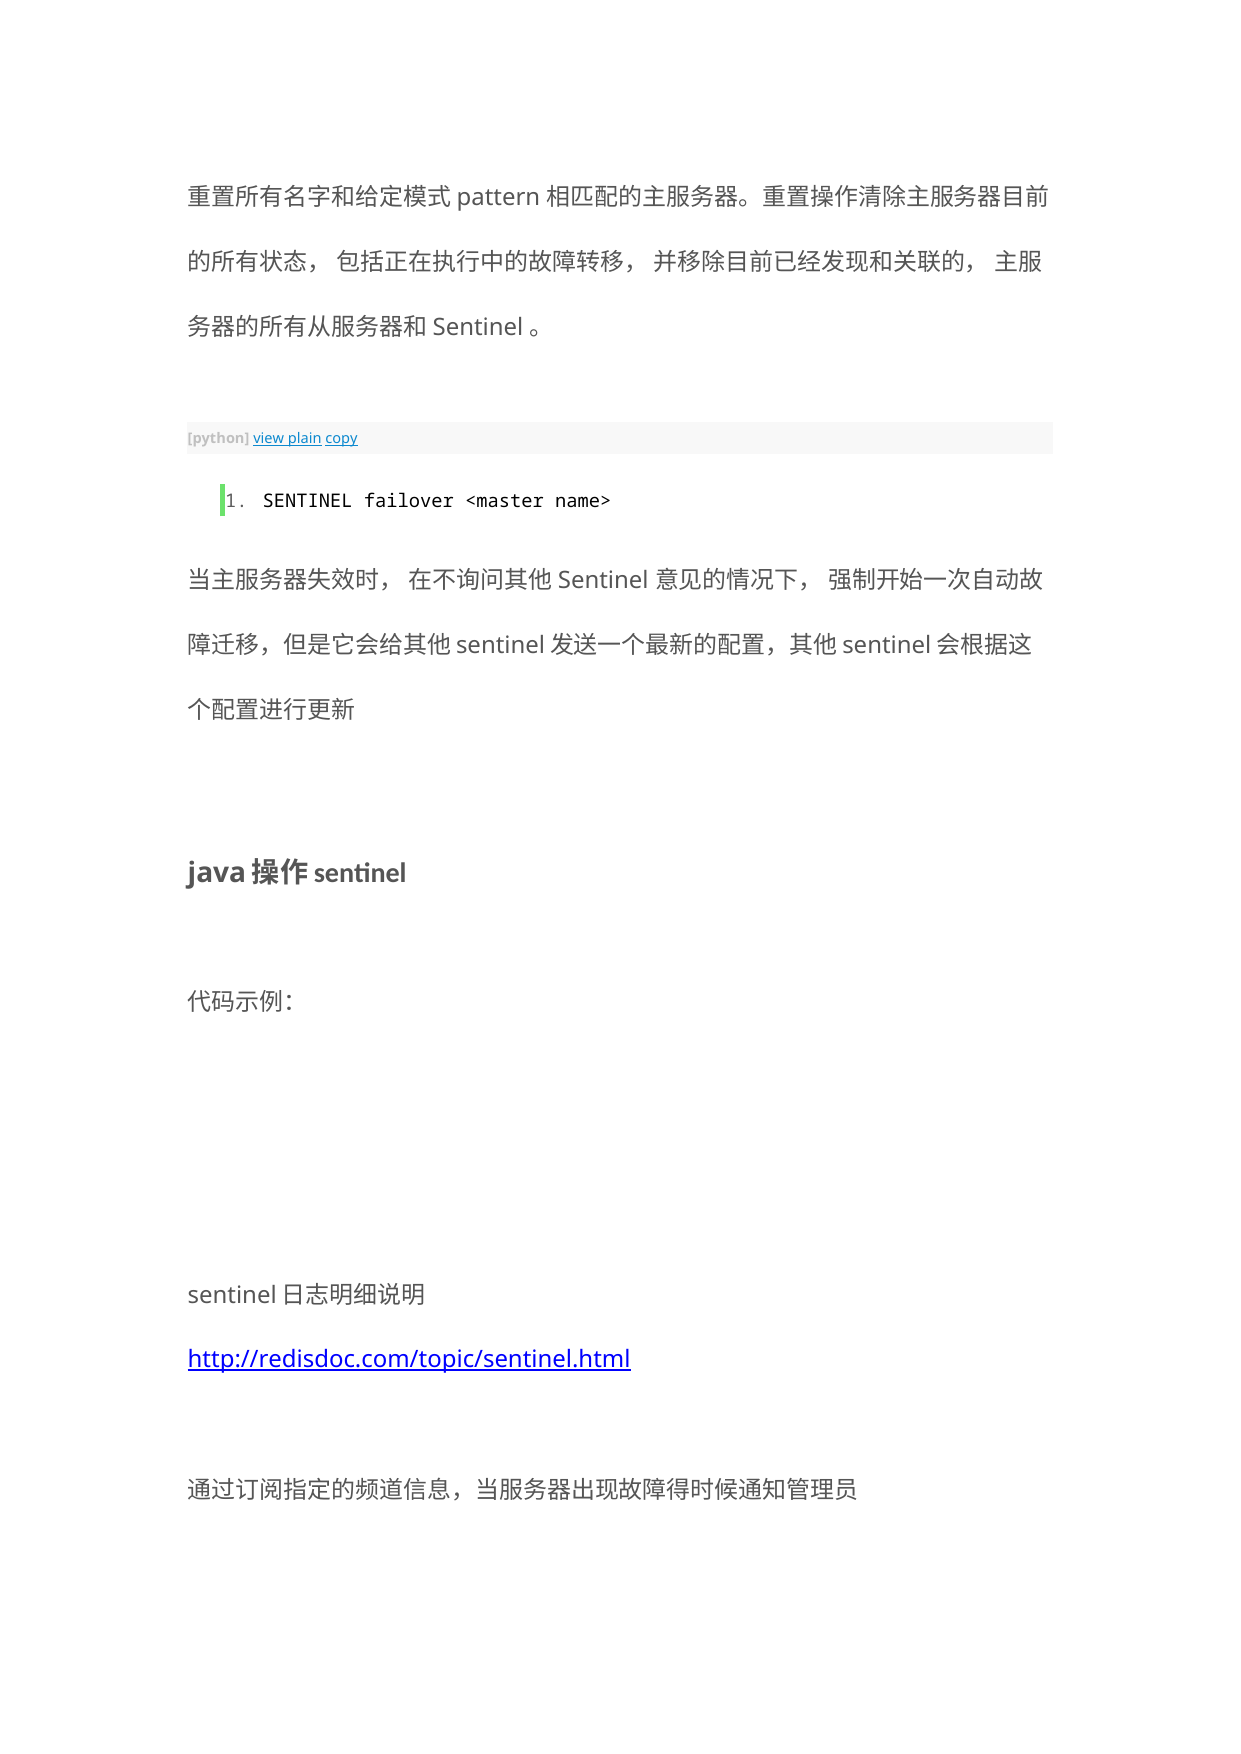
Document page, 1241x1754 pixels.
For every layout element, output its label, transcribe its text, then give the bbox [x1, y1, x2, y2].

text http://redisdoc.com/topic/sentinel.html [187, 1325, 1053, 1390]
text 代码示例： [187, 968, 1053, 1033]
text sentinel日志明细说明 [187, 1260, 1053, 1325]
list SENTINEL failover <master name> [225, 484, 1053, 516]
text 当主服务器失效时， 在不询问其他 Sentinel 意见的情况下， 强制开始一次自动故障迁移，但是它会给其他sentinel发送一个最新的配置，其他sentinel会根据这个配置进行更新 [187, 545, 1053, 740]
text 重置所有名字和给定模式 pattern 相匹配的主服务器。重置操作清除主服务器目前的所有状态， 包括正在执行中的故障转移， 并移除目前已经发现和关联的， 主服务器的所有从服务器和 Sentinel 。 [187, 162, 1053, 357]
text [python] view plain copy [187, 422, 1053, 454]
subtitle java操作sentinel [187, 838, 1053, 903]
text 通过订阅指定的频道信息，当服务器出现故障得时候通知管理员 [187, 1455, 1053, 1520]
